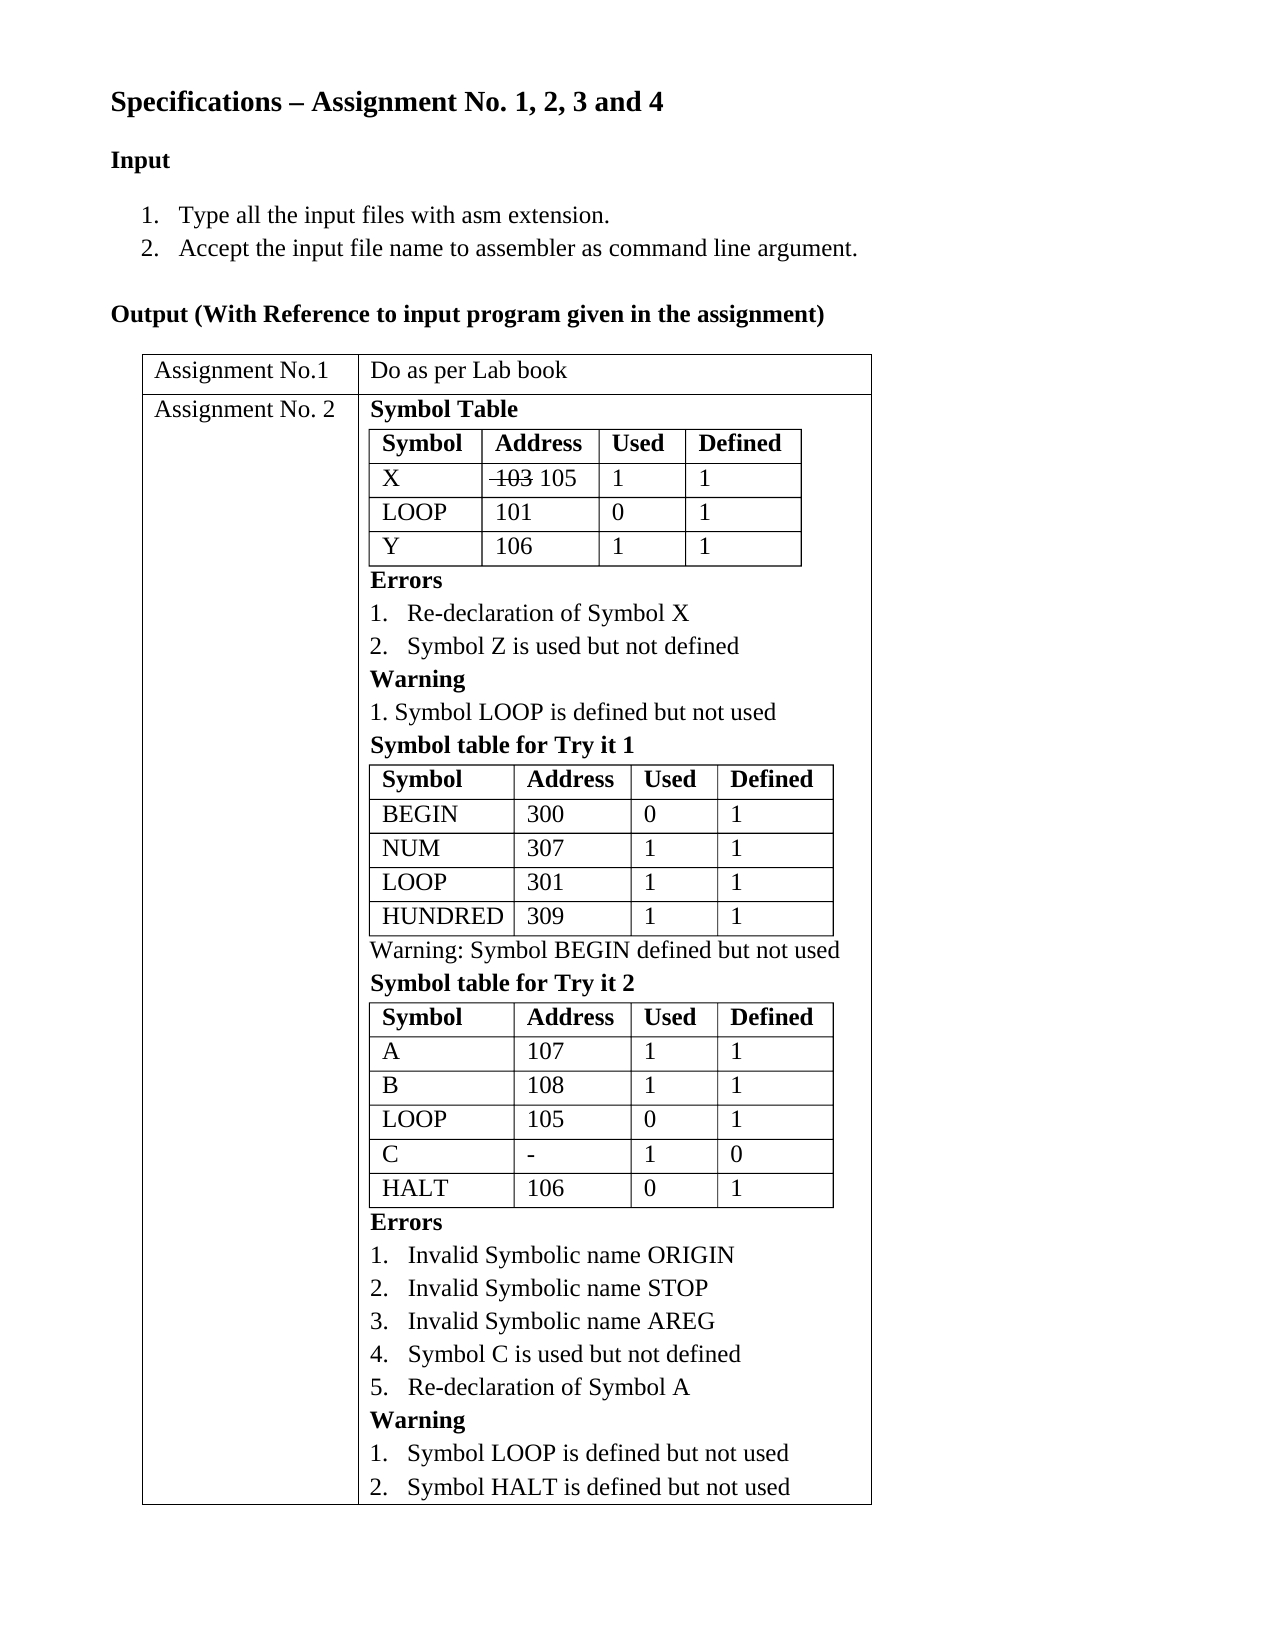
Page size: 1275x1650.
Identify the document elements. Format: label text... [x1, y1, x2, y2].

table_cell Symbol Table Symbol Address Used Defined X 103 1 1 LOOP 101 0 1 Y 106 1 1 Errors Re-declaration of Symbol X Symbol Z is used but not defined Warning 1. Symbol LOOP is defined but not used Symbol table for Try it 1 Symbol Address Used Defined BEGIN 300 0 1 NUM 307 1 1 LOOP 301 1 1 HUNDRED 309 1 1 Warning: Symbol BEGIN defined but not used Symbol table for Try it 2 Symbol Address Used Defined A 107 1 1 B 108 1 1 LOOP 105 0 1 C - 1 0 HALT 106 0 1 Errors Invalid Symbolic name ORIGIN Invalid Symbolic name STOP Invalid Symbolic name AREG Symbol C is used but not defined Re-declaration of Symbol A Warning Symbol LOOP is defined but not used Symbol HALT is defined but not used [359, 395, 871, 1503]
subtitle Output (With Reference to input program given in the assignment) [110, 299, 1208, 328]
table_cell Assignment No. 2 [143, 395, 358, 1503]
list Type all the input files with asm extension. [141, 200, 1208, 229]
list Accept the input file name to assembler as command line argument. [141, 233, 1208, 262]
table_header Assignment No.1 [143, 355, 358, 394]
text Specifications – Assignment No. 1, 2, 3 and 4 [110, 84, 1208, 118]
table_header Do as per Lab book [359, 355, 871, 394]
subtitle Input [110, 145, 1208, 174]
